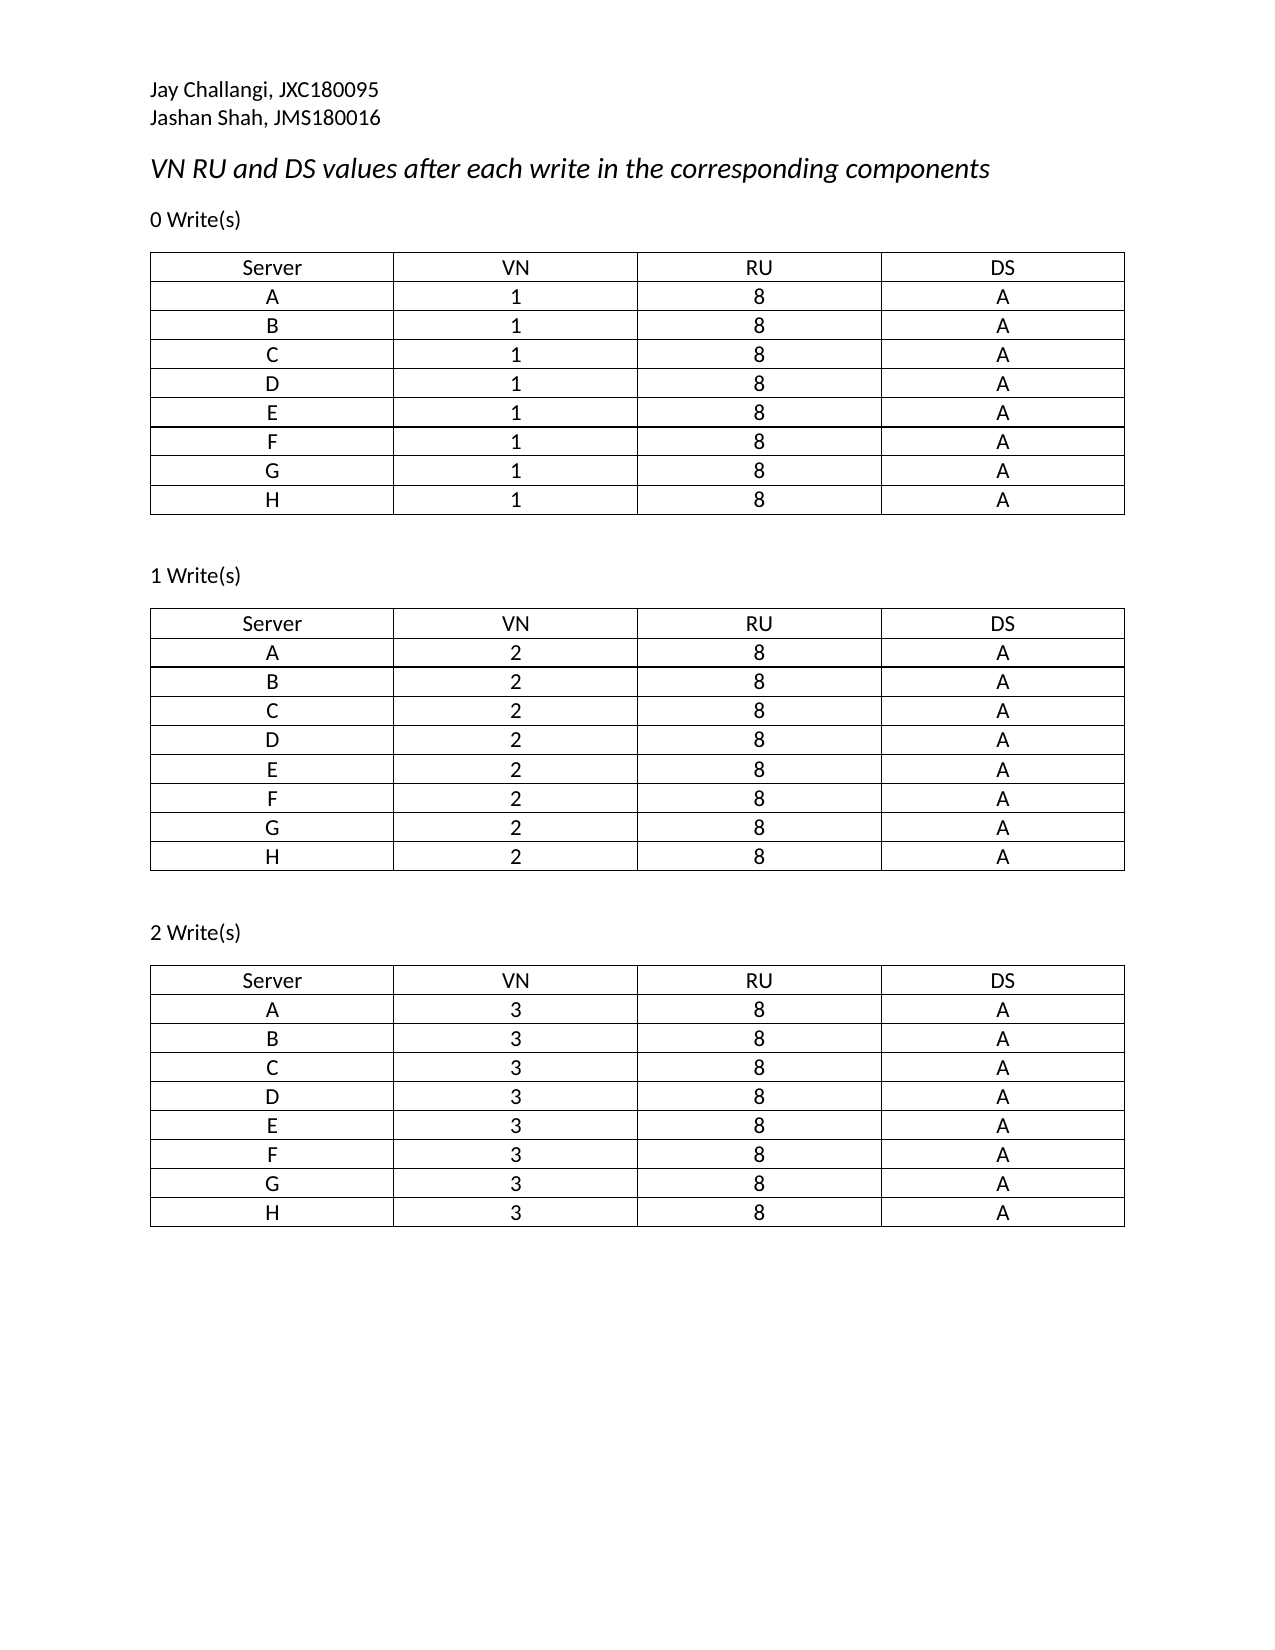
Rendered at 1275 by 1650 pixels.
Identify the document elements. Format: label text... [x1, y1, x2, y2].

table_header DS [882, 609, 1124, 637]
table_cell 8 [638, 1024, 881, 1052]
table_cell F [151, 428, 393, 455]
table_cell 8 [638, 1140, 881, 1168]
table_cell 1 [394, 486, 637, 513]
table_cell 3 [394, 995, 637, 1023]
table_cell A [882, 668, 1124, 696]
table_cell 1 [394, 311, 637, 339]
table_cell 8 [638, 639, 881, 666]
table_cell A [882, 398, 1124, 426]
table_cell A [882, 726, 1124, 754]
table_header RU [638, 609, 881, 637]
table_cell 1 [394, 428, 637, 455]
table_cell 8 [638, 995, 881, 1023]
table_cell C [151, 340, 393, 368]
table_cell A [151, 639, 393, 666]
table_cell A [882, 813, 1124, 841]
table_header RU [638, 966, 881, 994]
table_cell 8 [638, 1198, 881, 1226]
table_cell 8 [638, 428, 881, 455]
table_cell 2 [394, 755, 637, 783]
table_cell 1 [394, 456, 637, 484]
table_cell C [151, 697, 393, 724]
table_cell A [882, 282, 1124, 310]
table_header RU [638, 253, 881, 281]
table_cell 3 [394, 1169, 637, 1197]
table_cell 8 [638, 282, 881, 310]
table_cell 3 [394, 1024, 637, 1052]
table_cell 8 [638, 726, 881, 754]
table_header VN [394, 253, 637, 281]
table_cell 3 [394, 1111, 637, 1139]
table_cell G [151, 813, 393, 841]
table_header VN [394, 609, 637, 637]
table_cell B [151, 668, 393, 696]
table_header Server [151, 609, 393, 637]
table_cell A [882, 311, 1124, 339]
table_cell 1 [394, 340, 637, 368]
table_cell 8 [638, 1082, 881, 1110]
table_header VN [394, 966, 637, 994]
table_cell 8 [638, 668, 881, 696]
text 1 Write(s) [150, 561, 1125, 589]
table_header DS [882, 966, 1124, 994]
table_cell E [151, 398, 393, 426]
table_cell A [882, 784, 1124, 812]
table_cell 2 [394, 639, 637, 666]
table_cell E [151, 755, 393, 783]
table_cell 2 [394, 697, 637, 724]
table_cell 2 [394, 813, 637, 841]
table_cell A [151, 282, 393, 310]
table_cell 2 [394, 726, 637, 754]
table_cell 1 [394, 282, 637, 310]
text VN RU and DS values after each write in the corresponding components [150, 150, 1125, 186]
text 0 Write(s) [150, 205, 1125, 233]
table_cell B [151, 1024, 393, 1052]
table_cell A [882, 1082, 1124, 1110]
table_header Server [151, 253, 393, 281]
table_cell A [882, 1198, 1124, 1226]
table_cell A [882, 755, 1124, 783]
table_cell A [882, 639, 1124, 666]
table_cell A [882, 486, 1124, 513]
table_header Server [151, 966, 393, 994]
table_cell A [882, 340, 1124, 368]
table_cell H [151, 486, 393, 513]
table_cell H [151, 842, 393, 870]
table_cell E [151, 1111, 393, 1139]
table_cell 8 [638, 486, 881, 513]
table_cell 1 [394, 398, 637, 426]
table_cell 8 [638, 784, 881, 812]
table_cell 2 [394, 784, 637, 812]
table_cell 3 [394, 1140, 637, 1168]
table_cell A [882, 697, 1124, 724]
table_cell A [882, 995, 1124, 1023]
table_cell A [882, 1024, 1124, 1052]
text 2 Write(s) [150, 918, 1125, 946]
table_cell A [151, 995, 393, 1023]
table_header DS [882, 253, 1124, 281]
table_cell 8 [638, 842, 881, 870]
table_cell C [151, 1053, 393, 1081]
table_cell A [882, 1053, 1124, 1081]
table_cell A [882, 428, 1124, 455]
table_cell 8 [638, 755, 881, 783]
table_cell H [151, 1198, 393, 1226]
table_cell 2 [394, 842, 637, 870]
table_cell 8 [638, 1053, 881, 1081]
table_cell F [151, 784, 393, 812]
table_cell A [882, 842, 1124, 870]
table_cell A [882, 456, 1124, 484]
table_cell A [882, 1140, 1124, 1168]
table_cell F [151, 1140, 393, 1168]
table_cell 8 [638, 311, 881, 339]
table_cell B [151, 311, 393, 339]
table_cell 8 [638, 813, 881, 841]
table_cell 2 [394, 668, 637, 696]
table_cell 8 [638, 340, 881, 368]
table_cell 8 [638, 1169, 881, 1197]
table_cell D [151, 1082, 393, 1110]
table_cell G [151, 456, 393, 484]
table_cell A [882, 1169, 1124, 1197]
table_cell 8 [638, 369, 881, 397]
table_cell D [151, 726, 393, 754]
table_cell D [151, 369, 393, 397]
table_cell 3 [394, 1082, 637, 1110]
table_cell 8 [638, 697, 881, 724]
table_cell G [151, 1169, 393, 1197]
table_cell A [882, 1111, 1124, 1139]
table_cell 8 [638, 398, 881, 426]
table_cell 1 [394, 369, 637, 397]
table_cell 3 [394, 1198, 637, 1226]
table_cell 8 [638, 456, 881, 484]
table_cell A [882, 369, 1124, 397]
table_cell 8 [638, 1111, 881, 1139]
table_cell 3 [394, 1053, 637, 1081]
